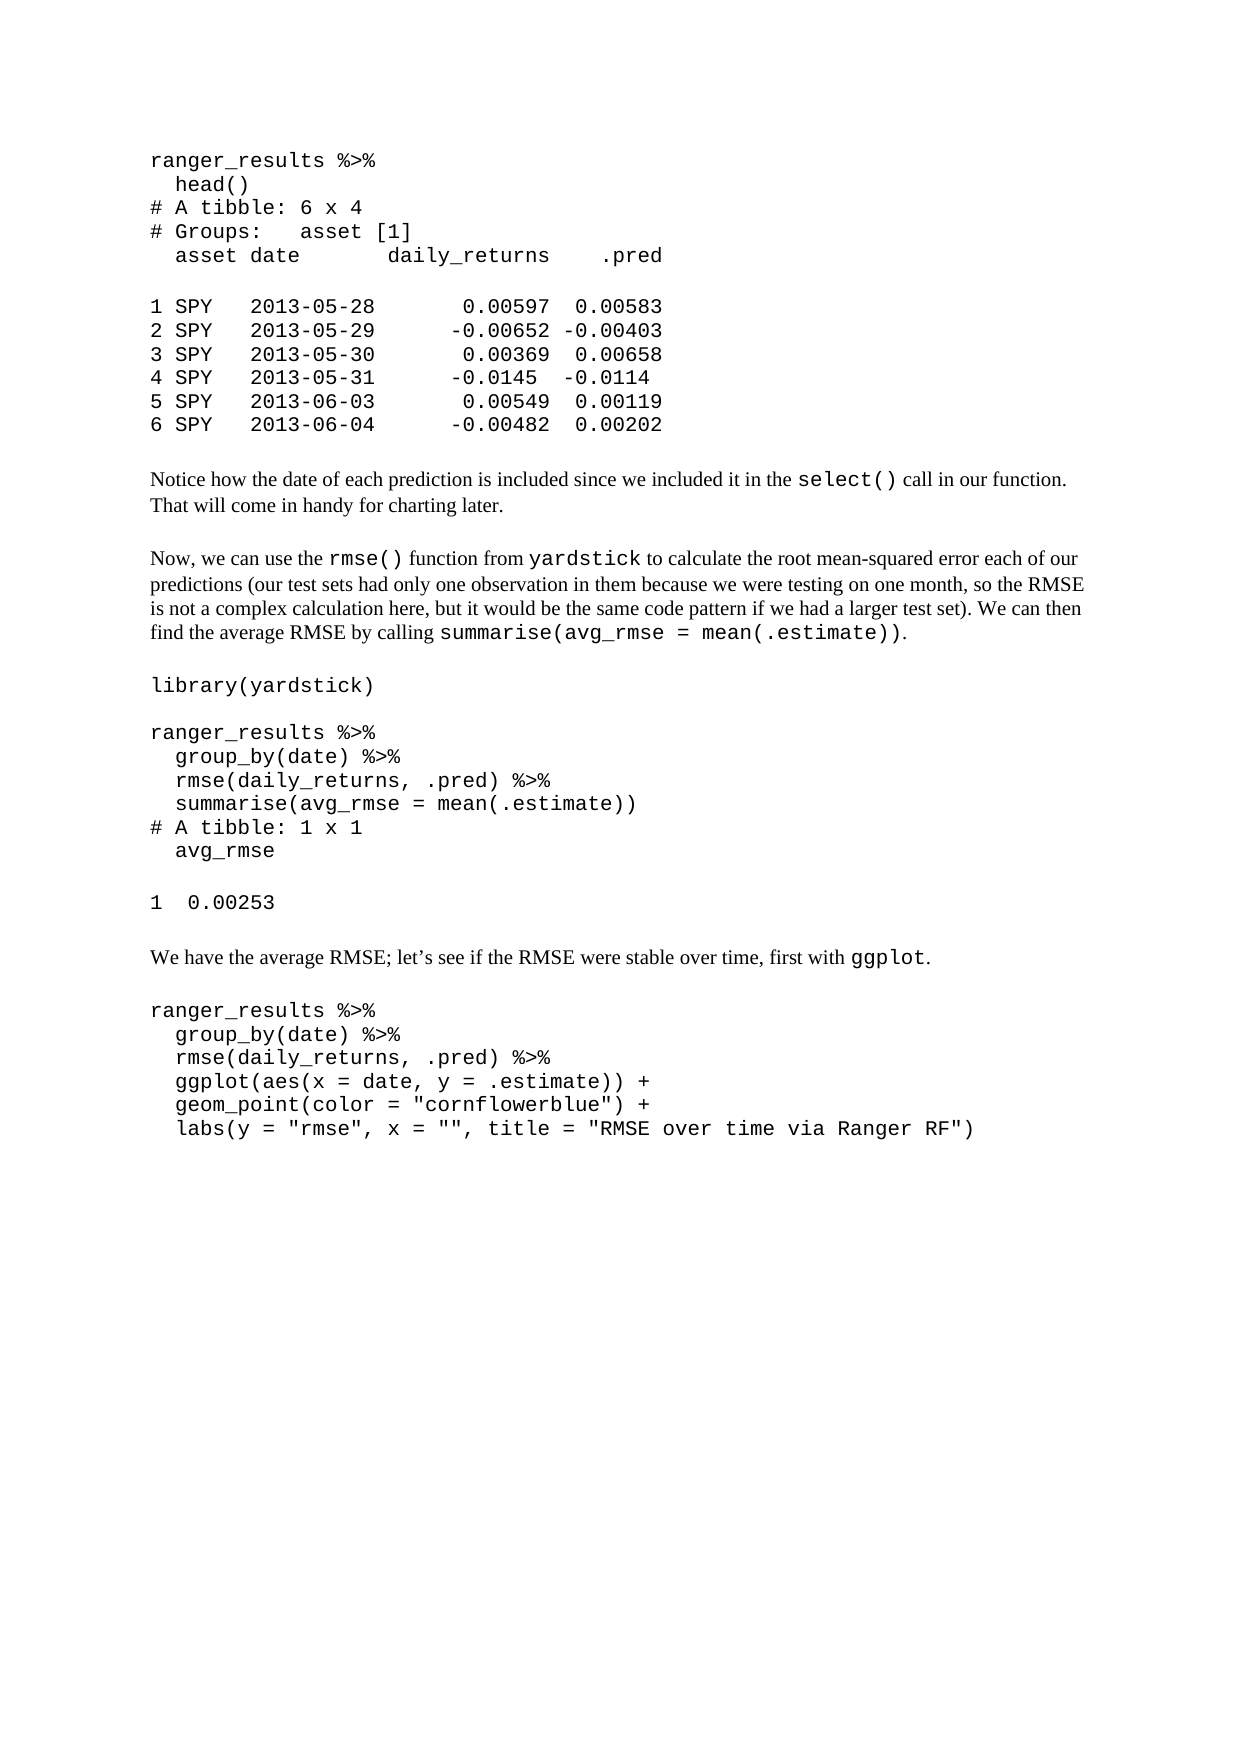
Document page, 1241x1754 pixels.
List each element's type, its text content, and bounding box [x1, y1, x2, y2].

text 1 0.00253 [150, 892, 1090, 916]
text 6 SPY 2013-06-04 -0.00482 0.00202 [150, 414, 1090, 438]
text ranger_results %>% [150, 1000, 1090, 1023]
text ranger_results %>% [150, 722, 1090, 746]
text rmse(daily_returns, .pred) %>% [150, 769, 1090, 793]
text # A tibble: 6 x 4 [150, 197, 1090, 221]
text ggplot(aes(x = date, y = .estimate)) + [150, 1071, 1090, 1094]
text head() [150, 174, 1090, 197]
text 3 SPY 2013-05-30 0.00369 0.00658 [150, 343, 1090, 367]
text Notice how the date of each prediction is included since we included it in the select() call in our function. That will come in handy for charting later. [150, 467, 1090, 517]
text rmse(daily_returns, .pred) %>% [150, 1047, 1090, 1071]
text avg_rmse [150, 841, 1090, 864]
text group_by(date) %>% [150, 746, 1090, 769]
text labs(y = "rmse", x = "", title = "RMSE over time via Ranger RF") [150, 1118, 1090, 1142]
text group_by(date) %>% [150, 1023, 1090, 1047]
text summarise(avg_rmse = mean(.estimate)) [150, 793, 1090, 817]
text 4 SPY 2013-05-31 -0.0145 -0.0114 [150, 367, 1090, 391]
text Now, we can use the rmse() function from yardstick to calculate the root mean-squared error each of our predictions (our test sets had only one observation in them because we were testing on one month, so the RMSE is not a complex calculation here, but it would be the same code pattern if we had a larger test set). We can then find the average RMSE by calling summarise(avg_rmse = mean(.estimate)). [150, 546, 1090, 646]
text 5 SPY 2013-06-03 0.00549 0.00119 [150, 391, 1090, 414]
text # A tibble: 1 x 1 [150, 817, 1090, 841]
text 2 SPY 2013-05-29 -0.00652 -0.00403 [150, 320, 1090, 343]
text 1 SPY 2013-05-28 0.00597 0.00583 [150, 296, 1090, 320]
text We have the average RMSE; let’s see if the RMSE were stable over time, first with ggplot. [150, 945, 1090, 971]
text # Groups: asset [1] [150, 221, 1090, 244]
text ranger_results %>% [150, 150, 1090, 174]
text library(yardstick) [150, 675, 1090, 699]
text geom_point(color = "cornflowerblue") + [150, 1094, 1090, 1118]
text asset date daily_returns .pred [150, 244, 1090, 268]
